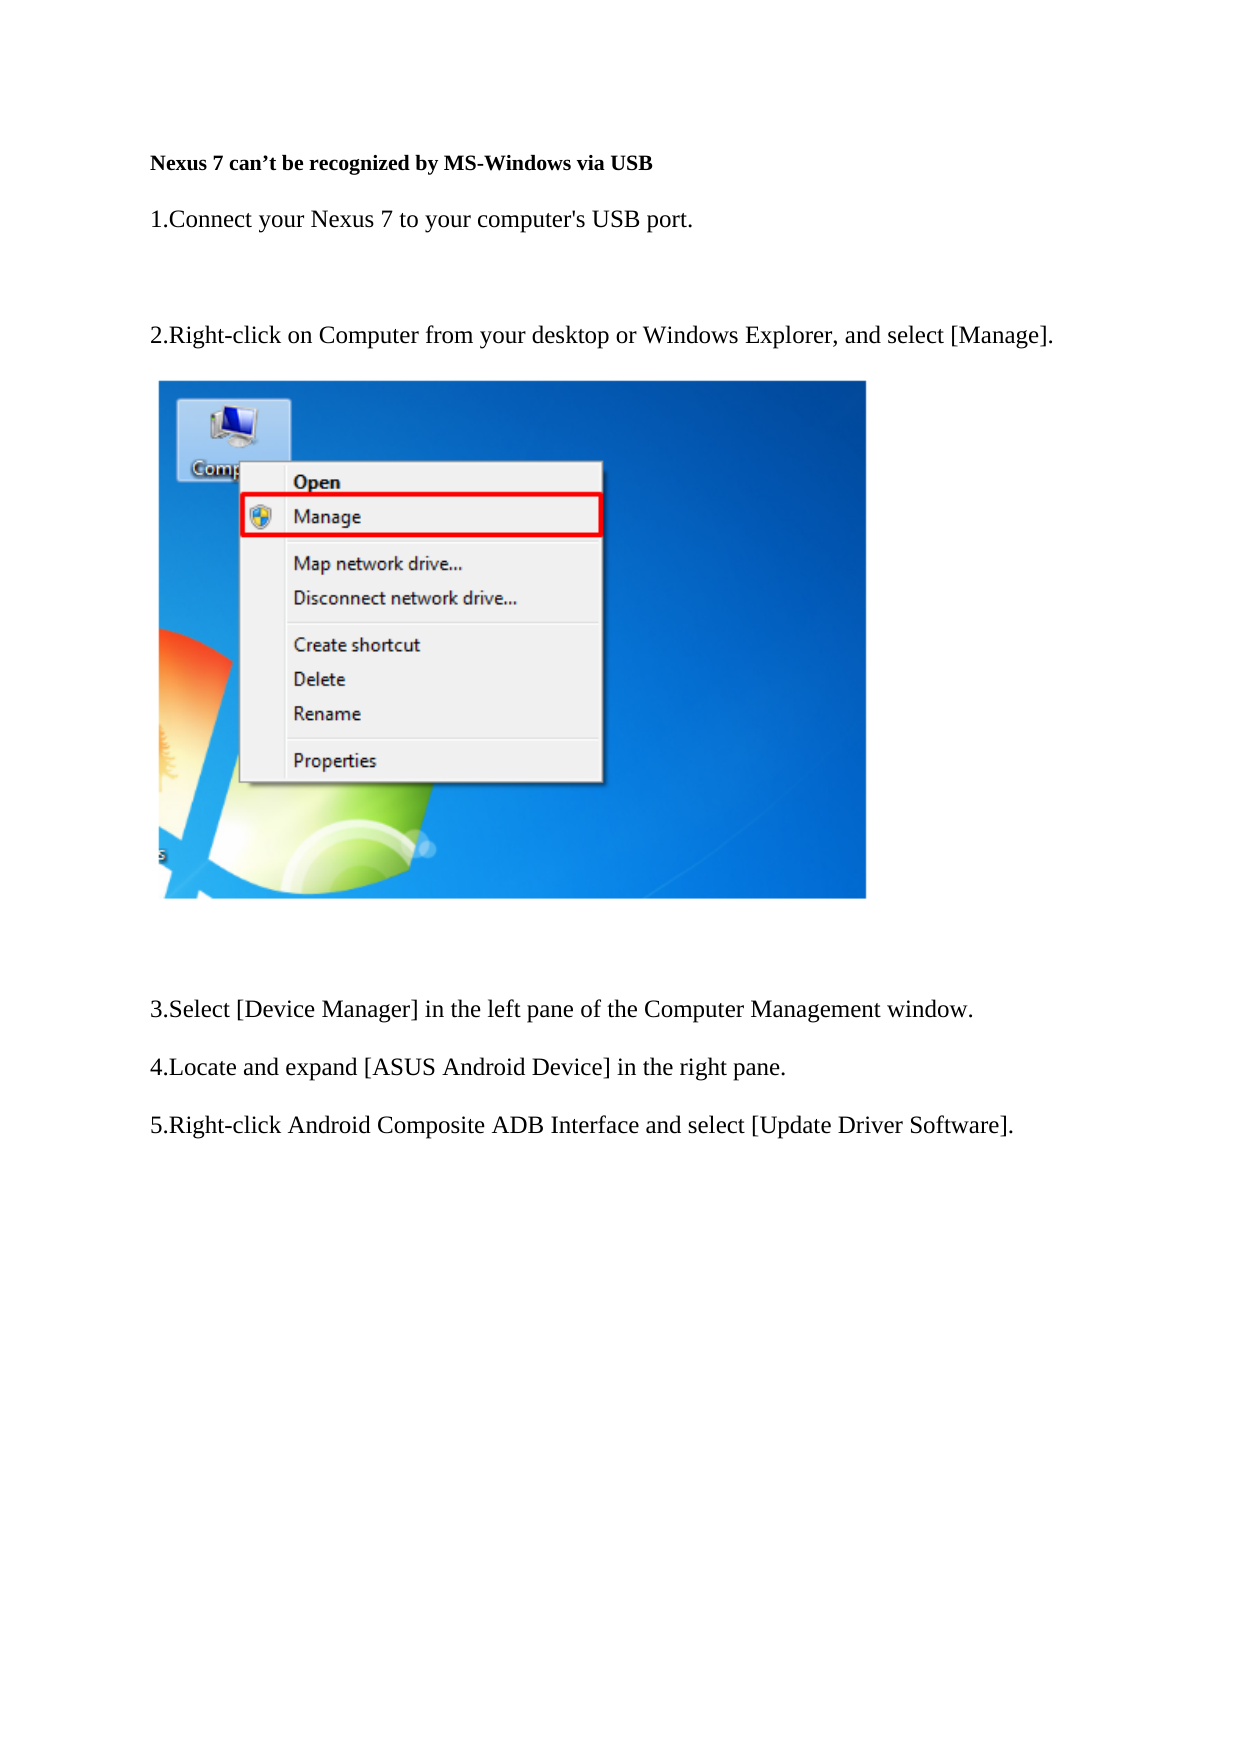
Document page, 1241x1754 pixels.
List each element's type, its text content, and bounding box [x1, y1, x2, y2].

text Nexus 7 can’t be recognized by MS-Windows via USB [150, 150, 1090, 175]
text 1.Connect your Nexus 7 to your computer's USB port. [150, 204, 1090, 233]
text 2.Right-click on Computer from your desktop or Windows Explorer, and select [Manage]. [150, 320, 1090, 349]
text 4.Locate and expand [ASUS Android Device] in the right pane. [150, 1052, 1090, 1081]
picture [156, 378, 871, 902]
text 5.Right-click Android Composite ADB Interface and select [Update Driver Software]. [150, 1110, 1090, 1139]
text 3.Select [Device Manager] in the left pane of the Computer Management window. [150, 994, 1090, 1023]
